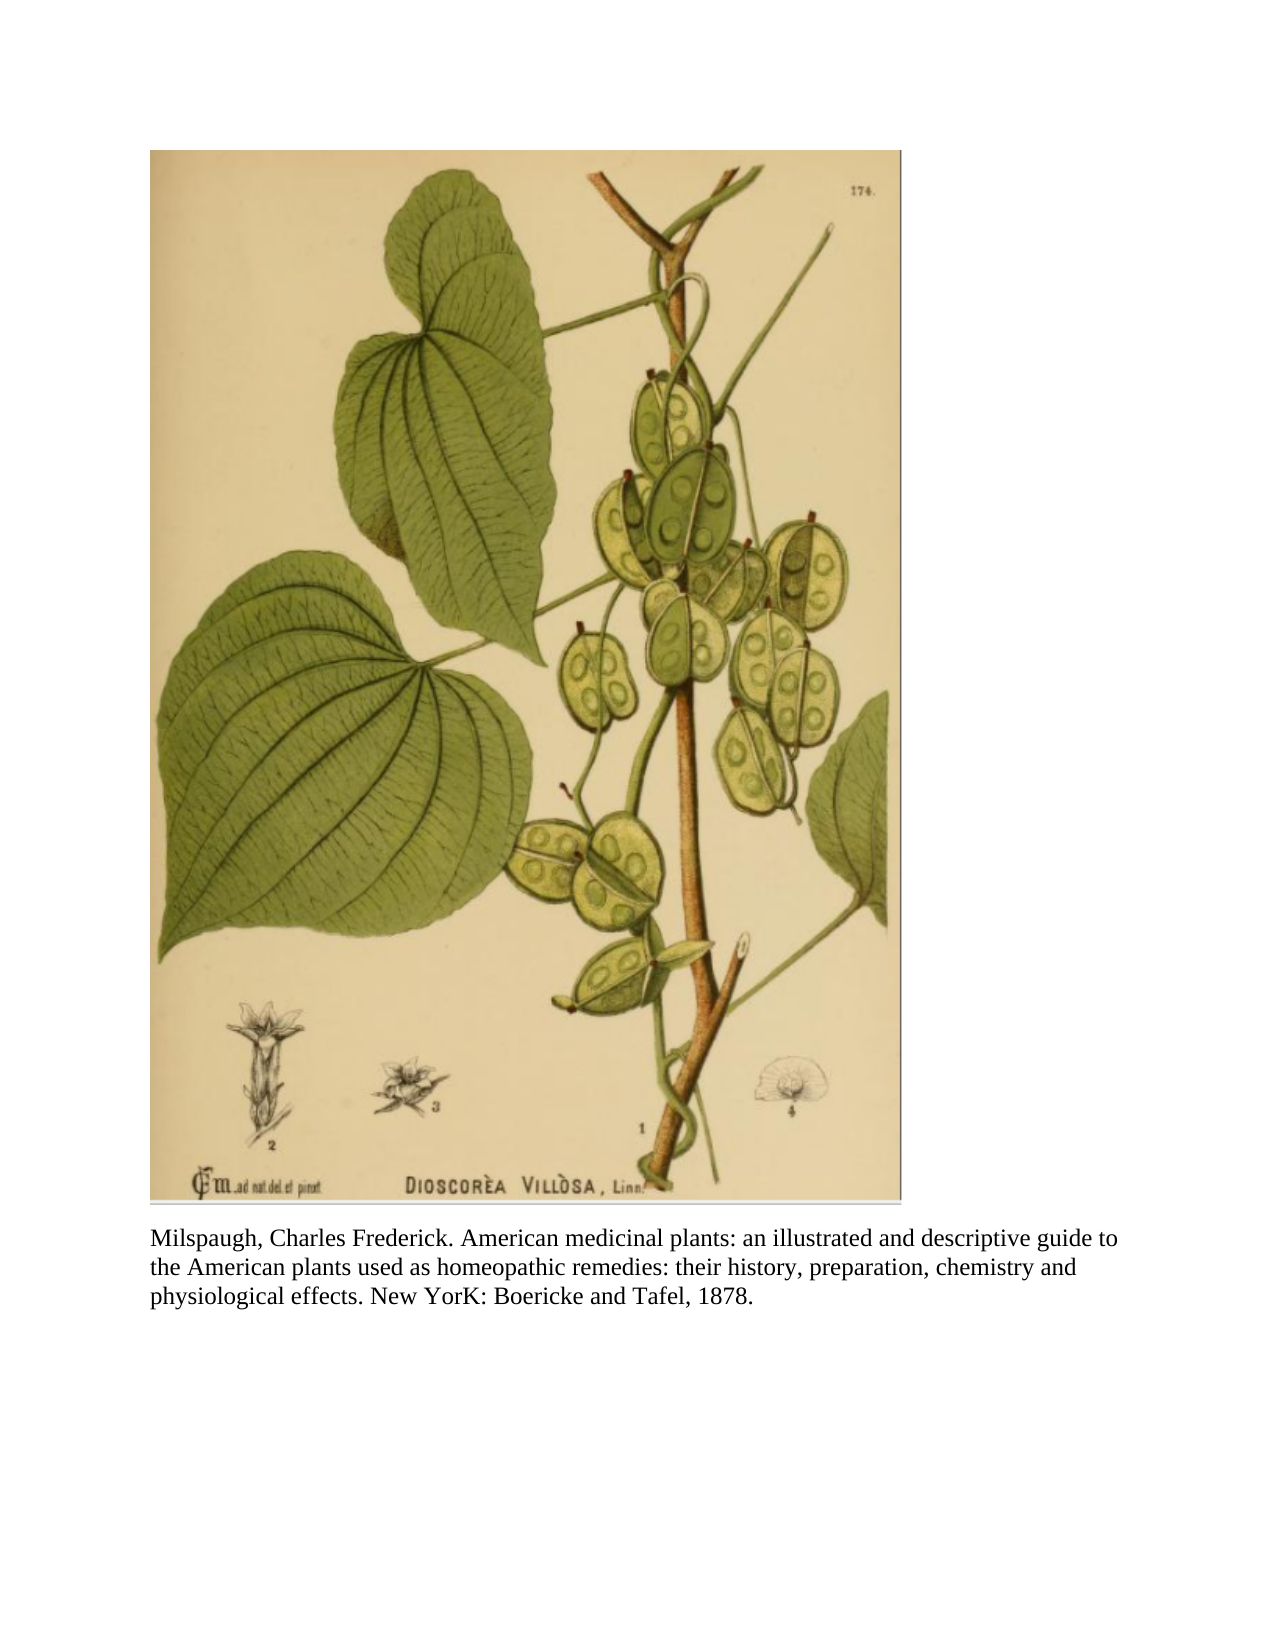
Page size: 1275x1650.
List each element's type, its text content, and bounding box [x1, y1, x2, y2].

text Milspaugh, Charles Frederick. American medicinal plants: an illustrated and descriptive guide to the American plants used as homeopathic remedies: their history, preparation, chemistry and physiological effects. New YorK: Boericke and Tafel, 1878. [150, 1223, 1125, 1310]
picture [150, 150, 902, 1205]
